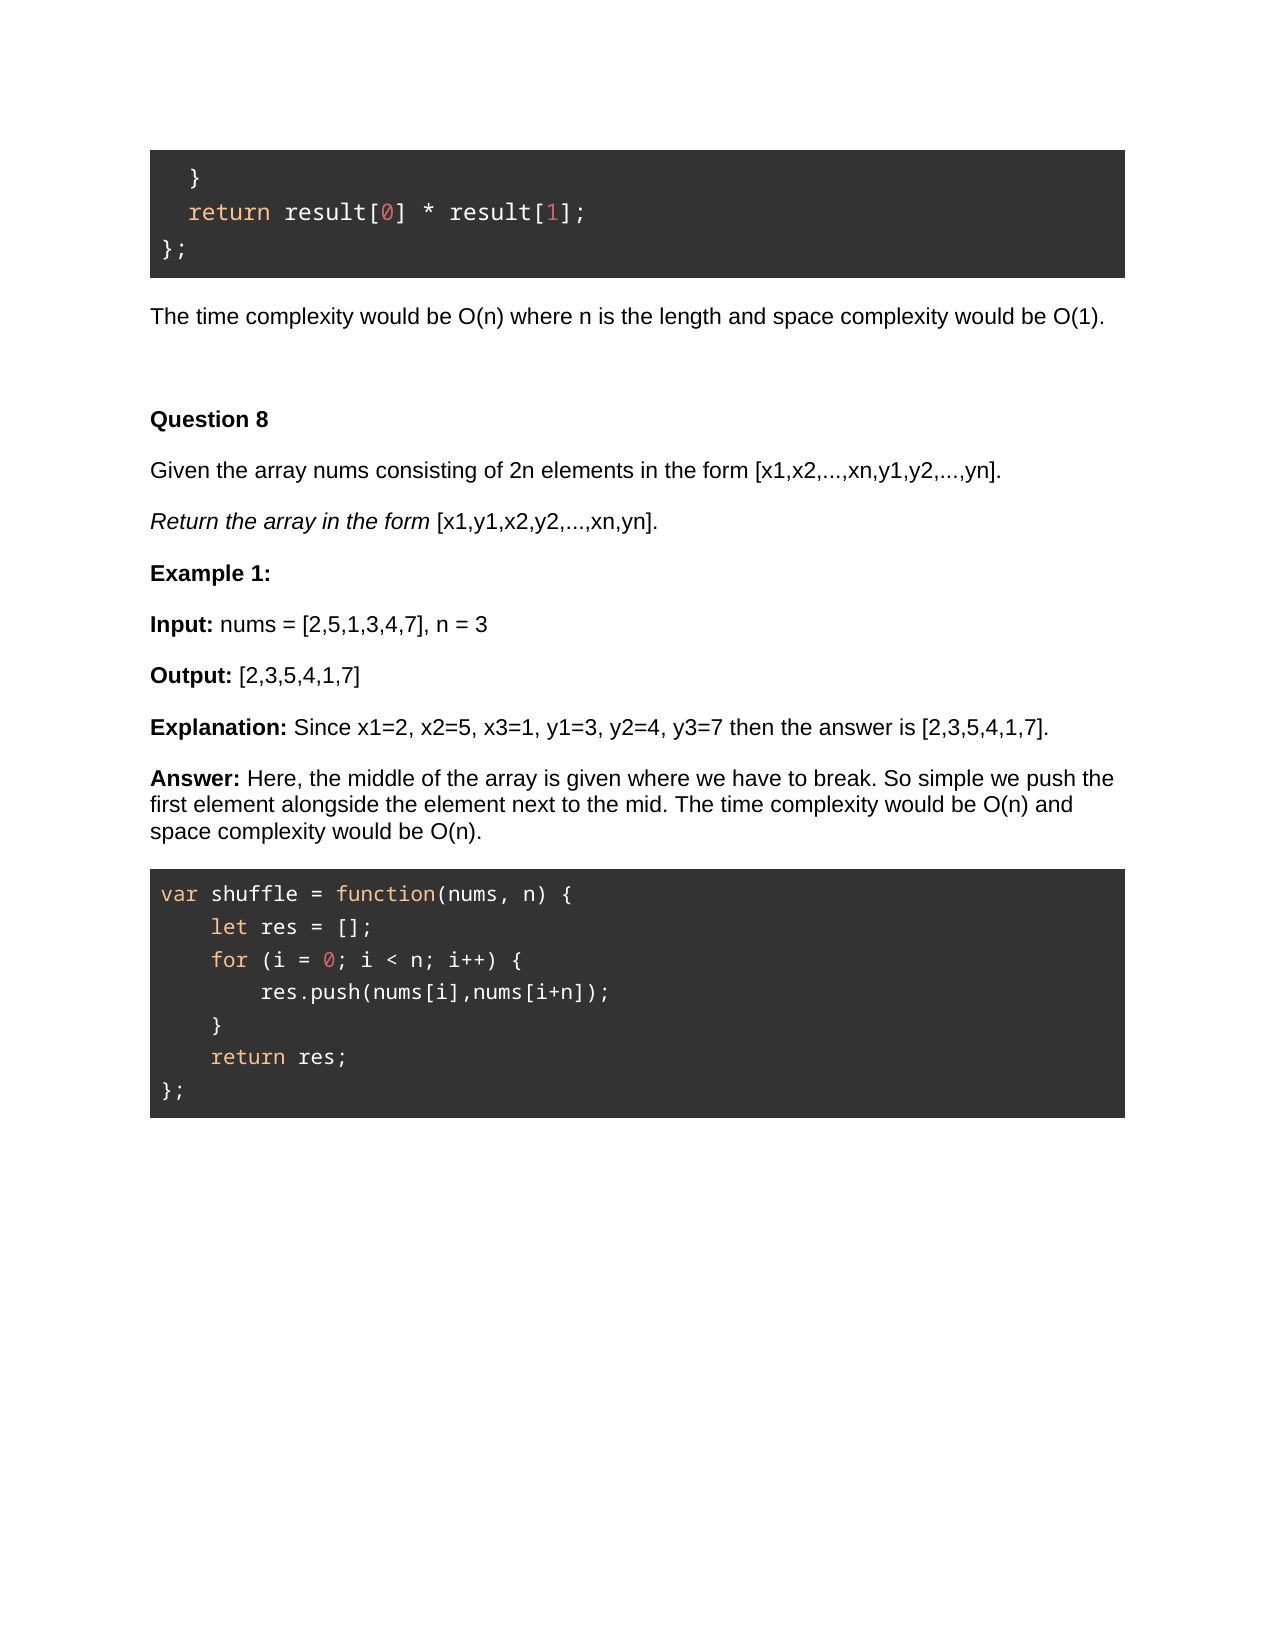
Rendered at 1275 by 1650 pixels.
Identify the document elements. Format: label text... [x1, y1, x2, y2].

text Explanation: Since x1=2, x2=5, x3=1, y1=3, y2=4, y3=7 then the answer is [2,3,5,4,1,7]. [150, 714, 1125, 740]
text Given the array nums consisting of 2n elements in the form [x1,x2,...,xn,y1,y2,...,yn]. [150, 457, 1125, 483]
text The time complexity would be O(n) where n is the length and space complexity would be O(1). [150, 303, 1125, 329]
text Answer: Here, the middle of the array is given where we have to break. So simple we push the first element alongside the element next to the mid. The time complexity would be O(n) and space complexity would be O(n). [150, 765, 1125, 844]
text Question 8 [150, 406, 1125, 432]
text Return the array in the form [x1,y1,x2,y2,...,xn,yn]. [150, 508, 1125, 534]
text Output: [2,3,5,4,1,7] [150, 662, 1125, 689]
text Input: nums = [2,5,1,3,4,7], n = 3 [150, 611, 1125, 637]
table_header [150, 150, 1125, 278]
table_header var shuffle = function(nums, n) { let res = []; for (i = 0; i < n; i++) { res.push(nums[i],nums[i+n]); } return res; }; [150, 869, 1125, 1118]
text Example 1: [150, 559, 1125, 586]
